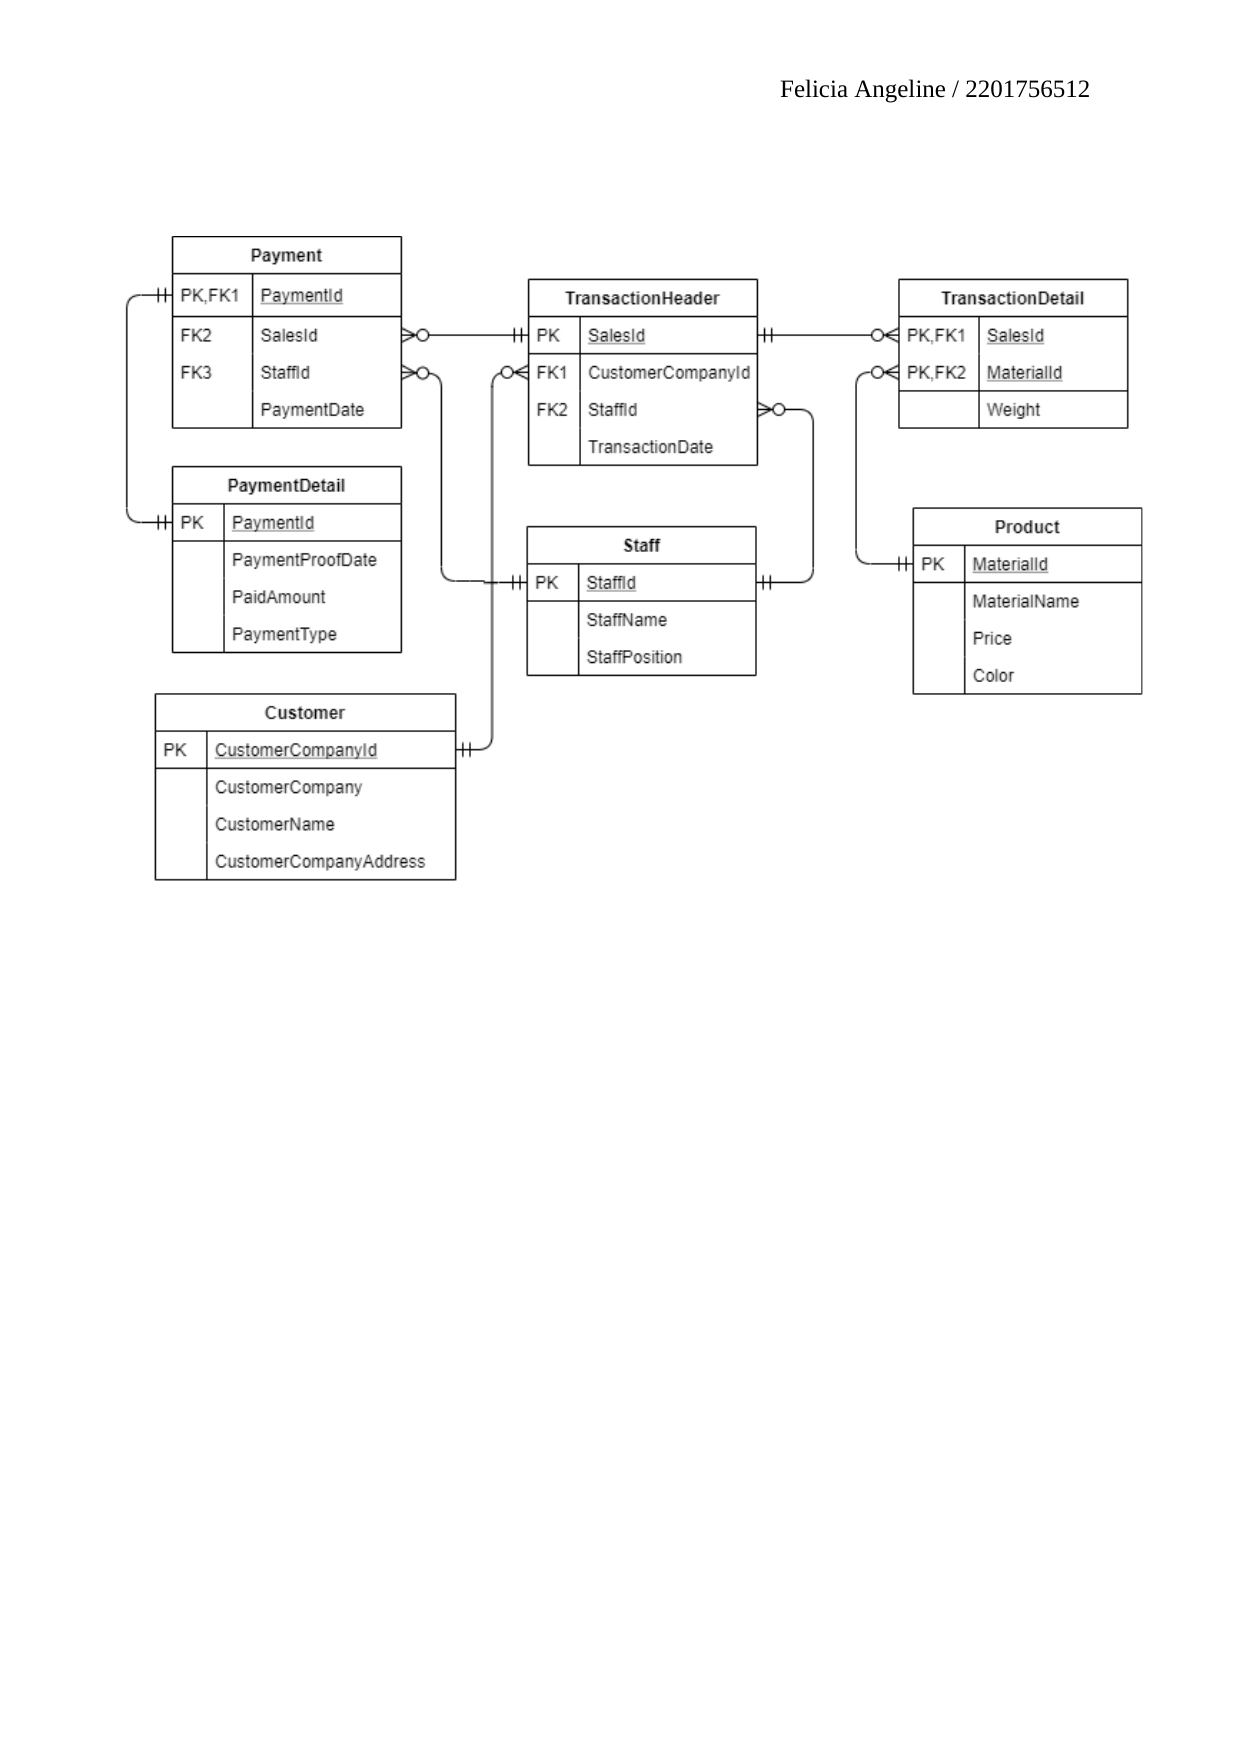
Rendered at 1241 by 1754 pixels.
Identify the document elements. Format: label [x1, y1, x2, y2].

picture [112, 236, 1143, 885]
